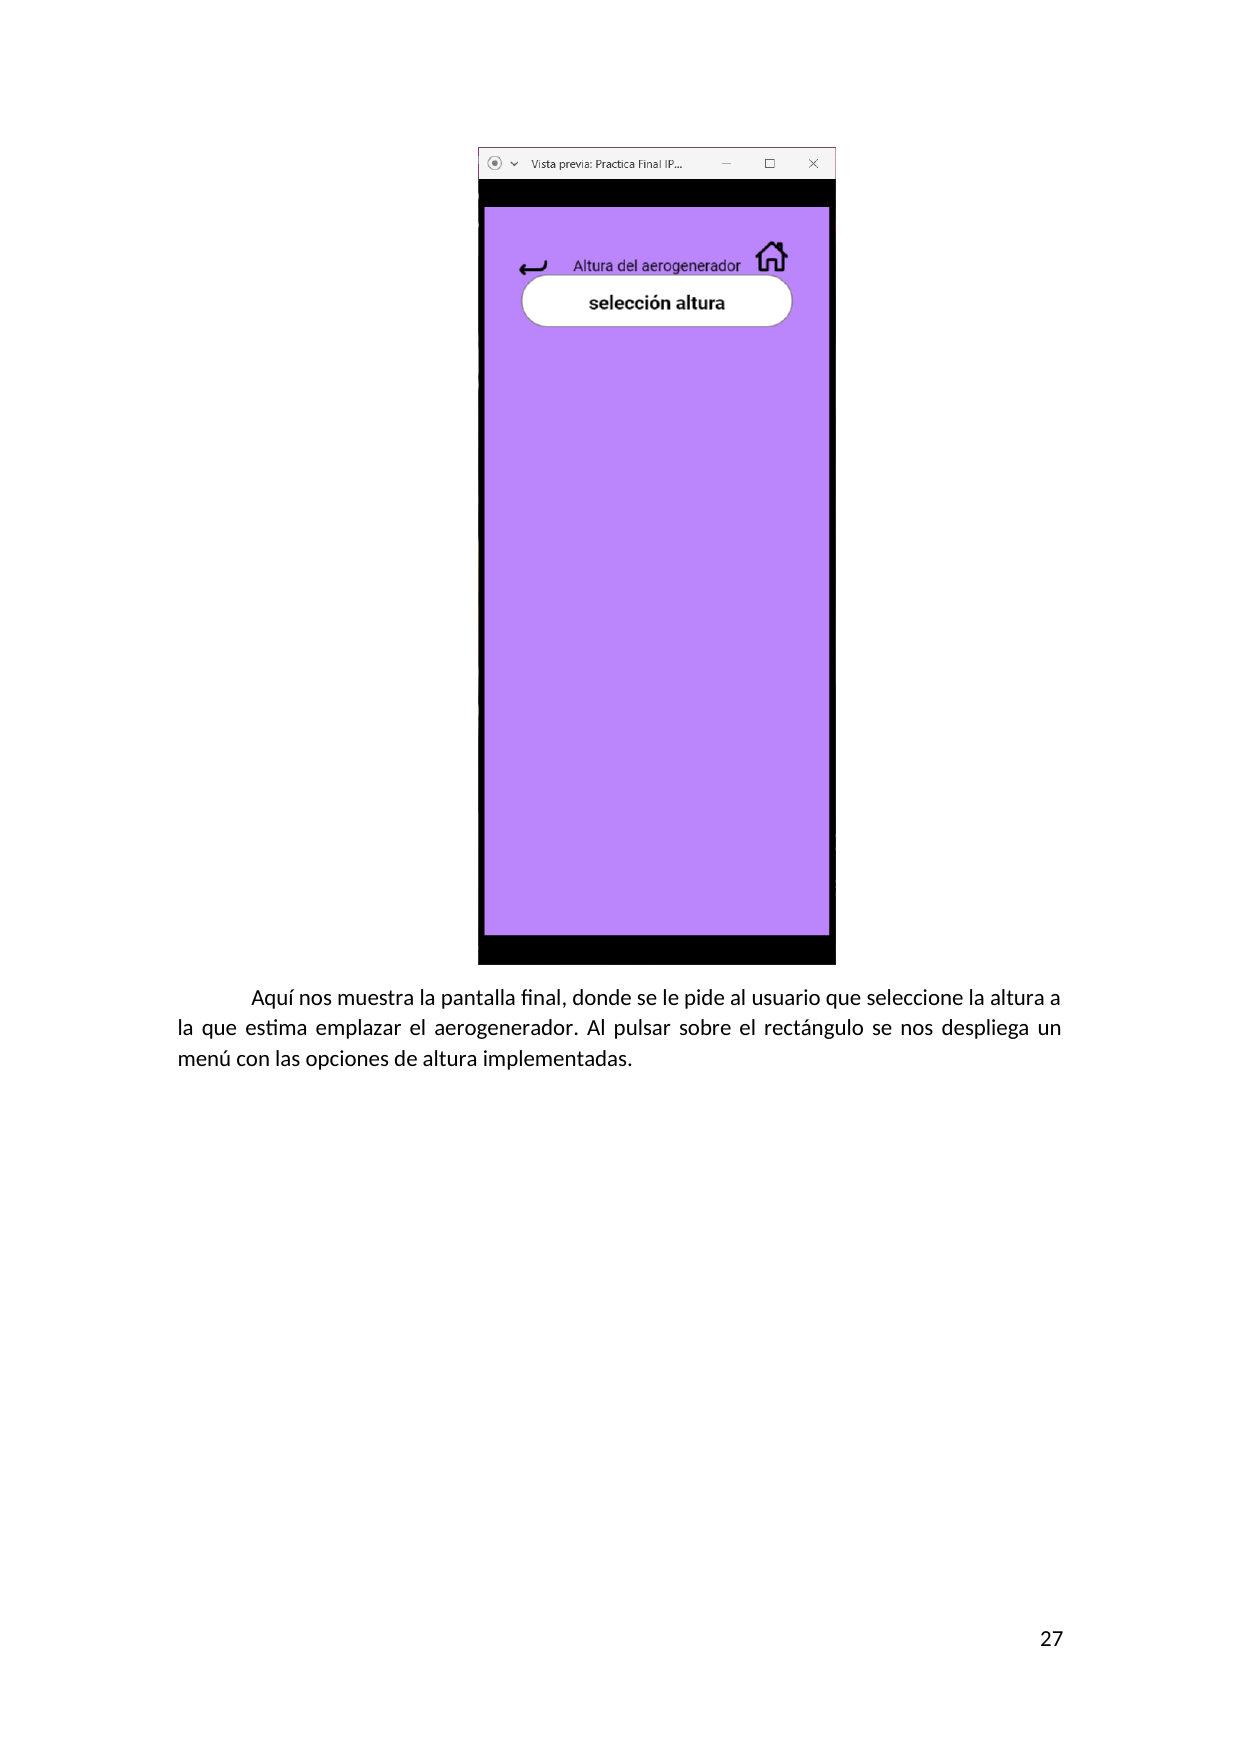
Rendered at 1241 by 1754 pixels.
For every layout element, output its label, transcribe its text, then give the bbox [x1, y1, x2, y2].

picture [478, 147, 836, 965]
text Aquí nos muestra la pantalla final, donde se le pide al usuario que seleccione la altura a la que estima emplazar el aerogenerador. Al pulsar sobre el rectángulo se nos despliega un menú con las opciones de altura implementadas. [177, 983, 1063, 1072]
